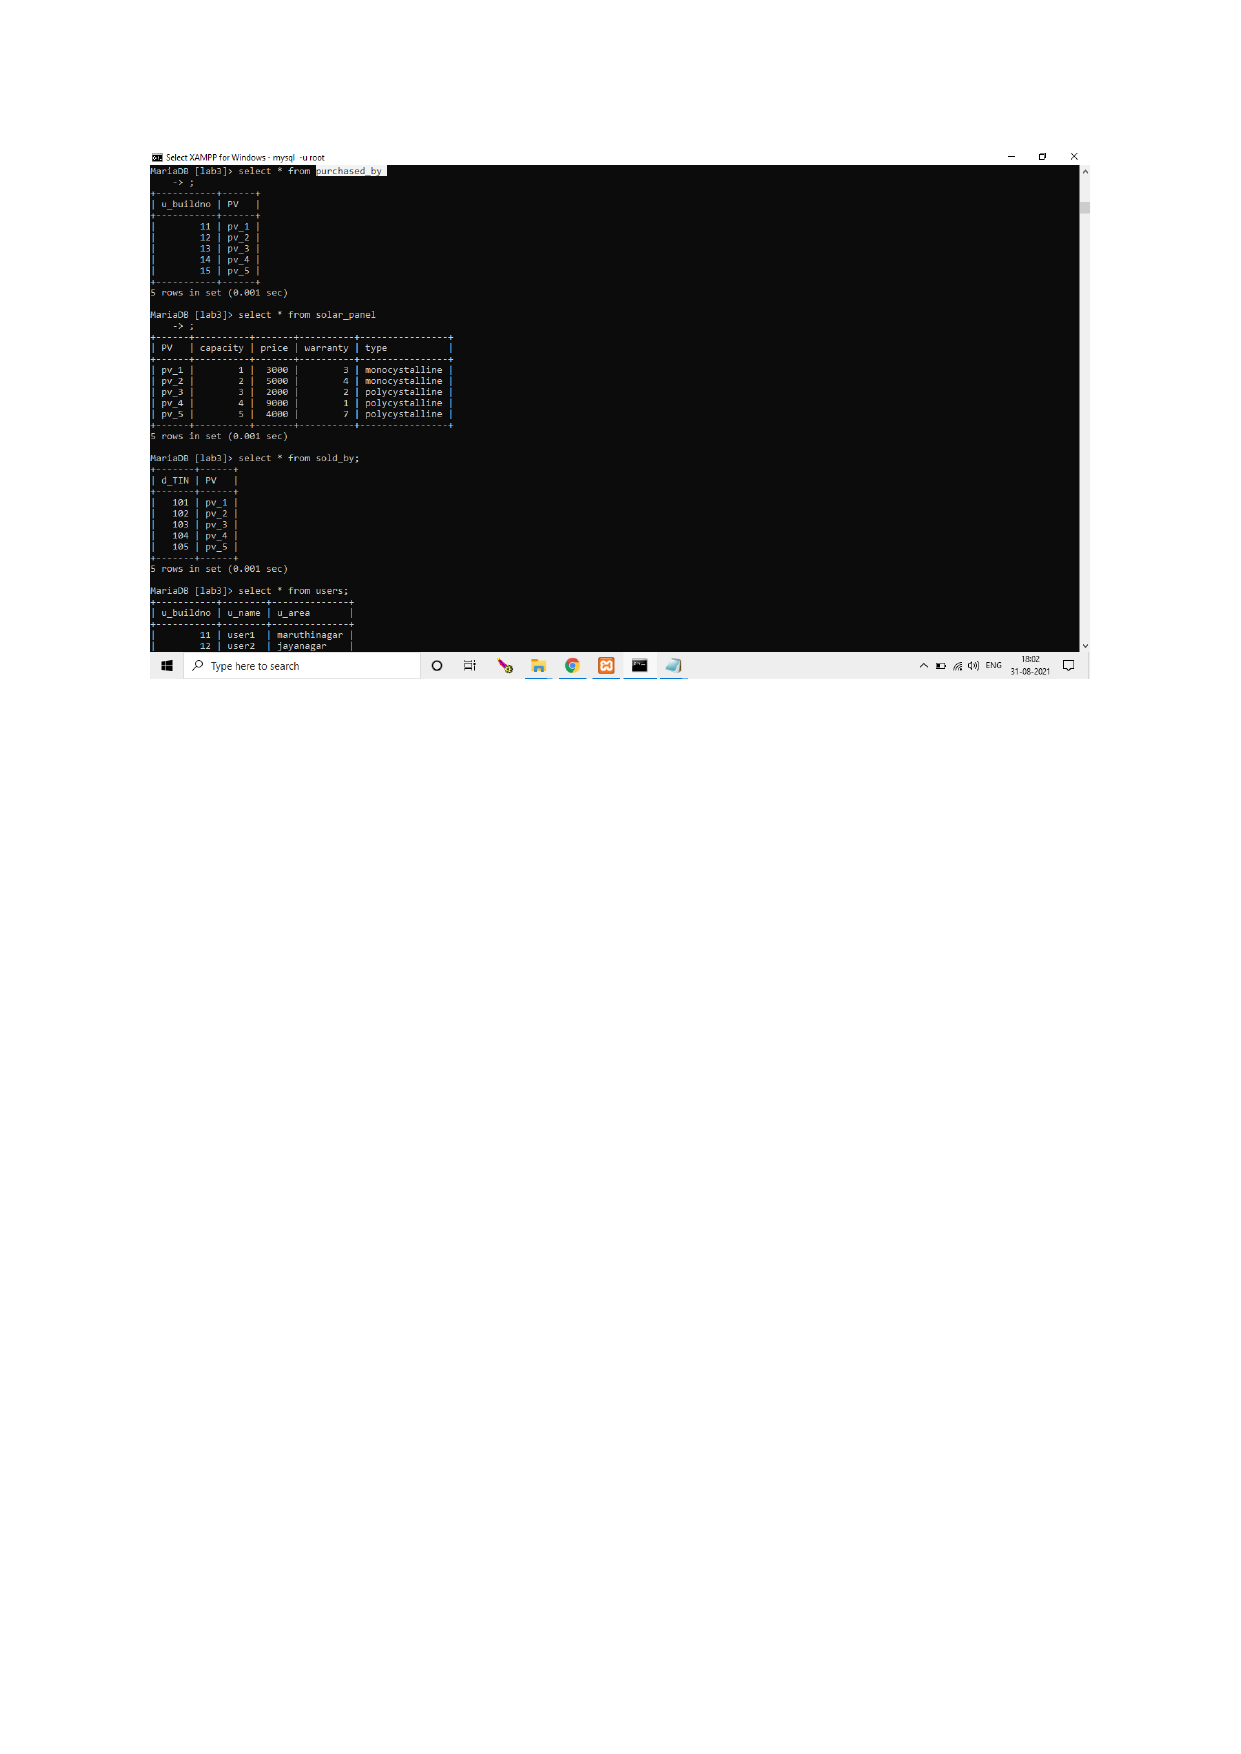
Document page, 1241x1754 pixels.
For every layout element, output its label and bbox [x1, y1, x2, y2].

picture [150, 150, 1091, 679]
